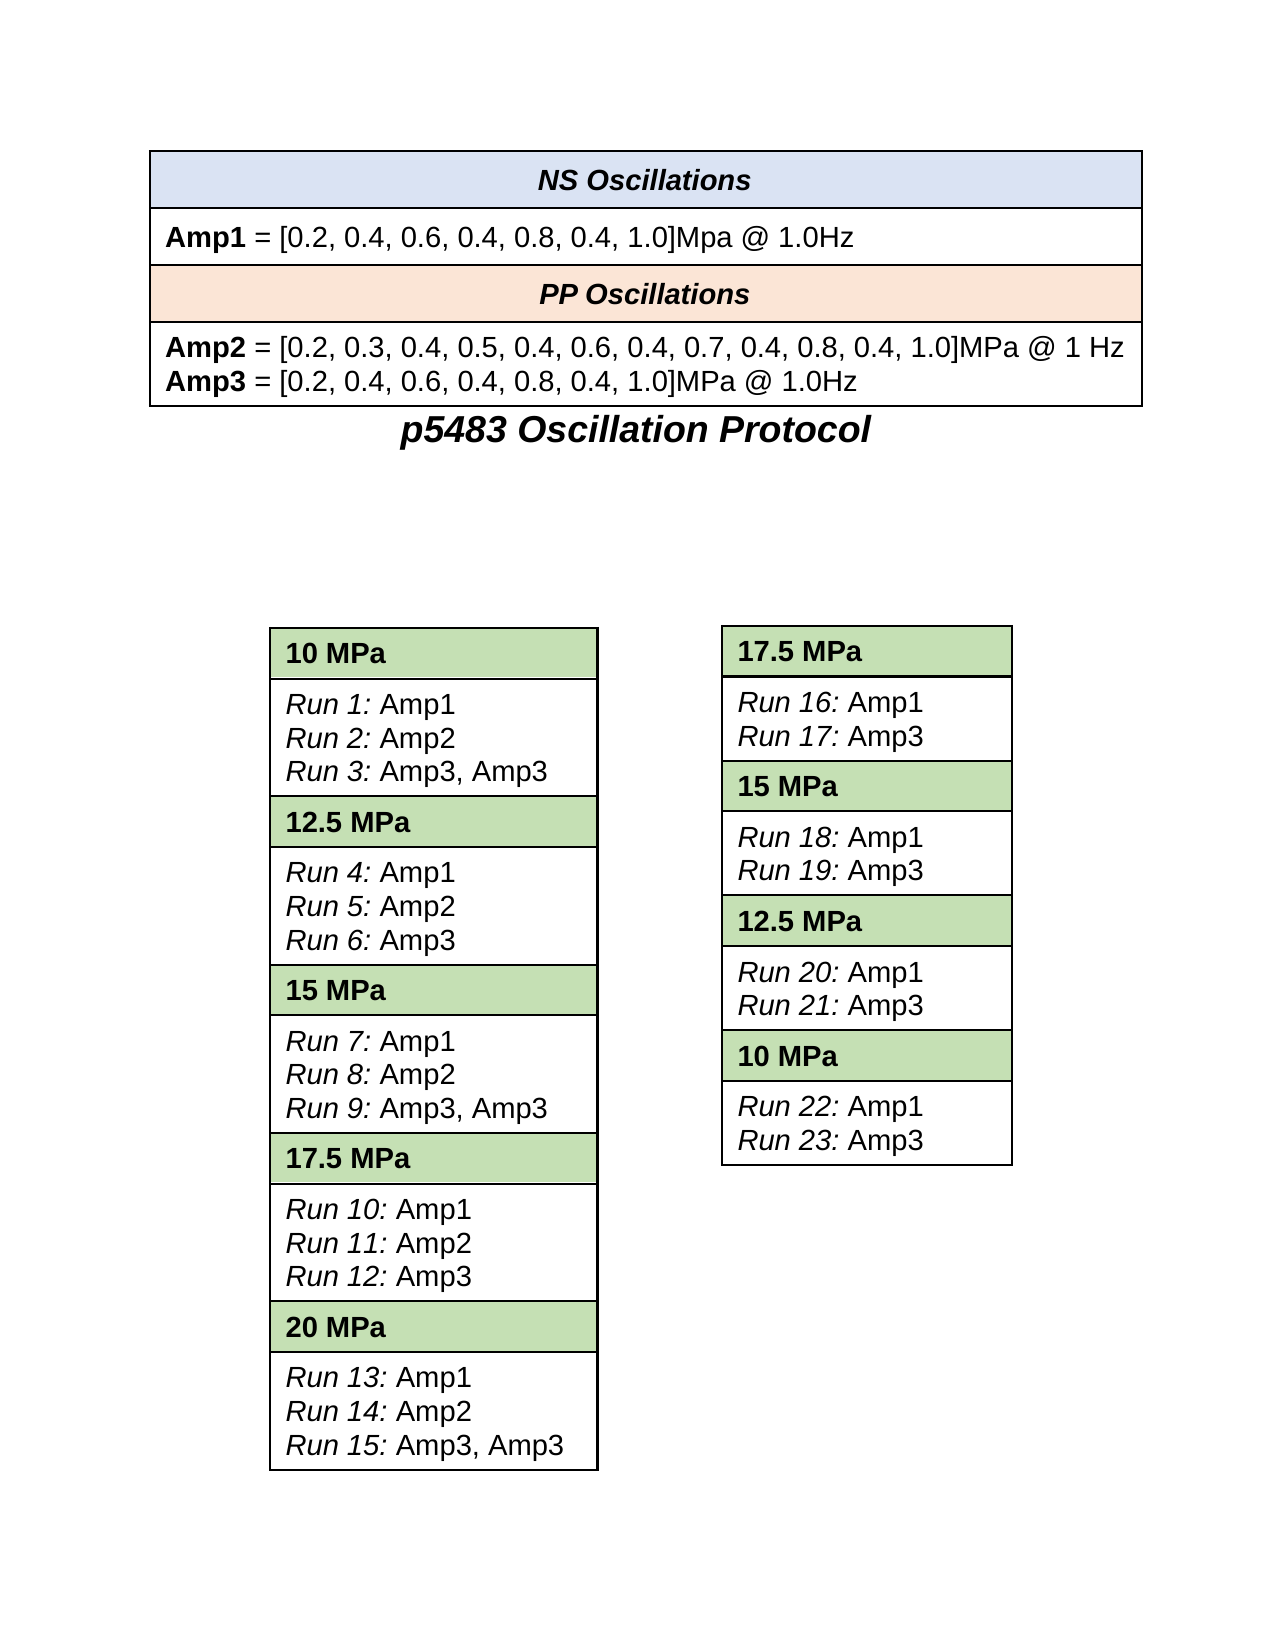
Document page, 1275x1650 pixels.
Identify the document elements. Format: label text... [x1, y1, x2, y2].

table_cell 15 MPa [723, 762, 1011, 810]
table_cell Run 22: Amp1 Run 23: Amp3 [723, 1082, 1011, 1164]
table_cell Run 16: Amp1 Run 17: Amp3 [723, 678, 1011, 759]
table_cell 10 MPa [723, 1031, 1011, 1080]
table_cell 20 MPa [271, 1302, 596, 1351]
table_cell Amp1 = [0.2, 0.4, 0.6, 0.4, 0.8, 0.4, 1.0]Mpa @ 1.0Hz [151, 209, 1141, 264]
text p5483 Oscillation Protocol [150, 407, 1125, 450]
table_cell Run 7: Amp1 Run 8: Amp2 Run 9: Amp3, Amp3 [271, 1016, 596, 1132]
table_cell Run 1: Amp1 Run 2: Amp2 Run 3: Amp3, Amp3 [271, 680, 596, 795]
table_header 17.5 MPa [723, 627, 1011, 675]
table_cell 12.5 MPa [271, 797, 596, 846]
table_cell 17.5 MPa [271, 1134, 596, 1182]
table_cell 12.5 MPa [723, 896, 1011, 945]
table_cell Run 18: Amp1 Run 19: Amp3 [723, 812, 1011, 894]
table_cell Run 13: Amp1 Run 14: Amp2 Run 15: Amp3, Amp3 [271, 1353, 596, 1468]
table_cell PP Oscillations [151, 266, 1141, 321]
table_header NS Oscillations [151, 152, 1141, 207]
table_cell Amp2 = [0.2, 0.3, 0.4, 0.5, 0.4, 0.6, 0.4, 0.7, 0.4, 0.8, 0.4, 1.0]MPa @ 1 Hz Amp3 = [0.2, 0.4, 0.6, 0.4, 0.8, 0.4, 1.0]MPa @ 1.0Hz [151, 323, 1141, 405]
table_cell Run 20: Amp1 Run 21: Amp3 [723, 947, 1011, 1029]
table_cell Run 4: Amp1 Run 5: Amp2 Run 6: Amp3 [271, 848, 596, 963]
table_cell Run 10: Amp1 Run 11: Amp2 Run 12: Amp3 [271, 1185, 596, 1300]
table_header 10 MPa [271, 629, 596, 677]
table_cell 15 MPa [271, 966, 596, 1014]
